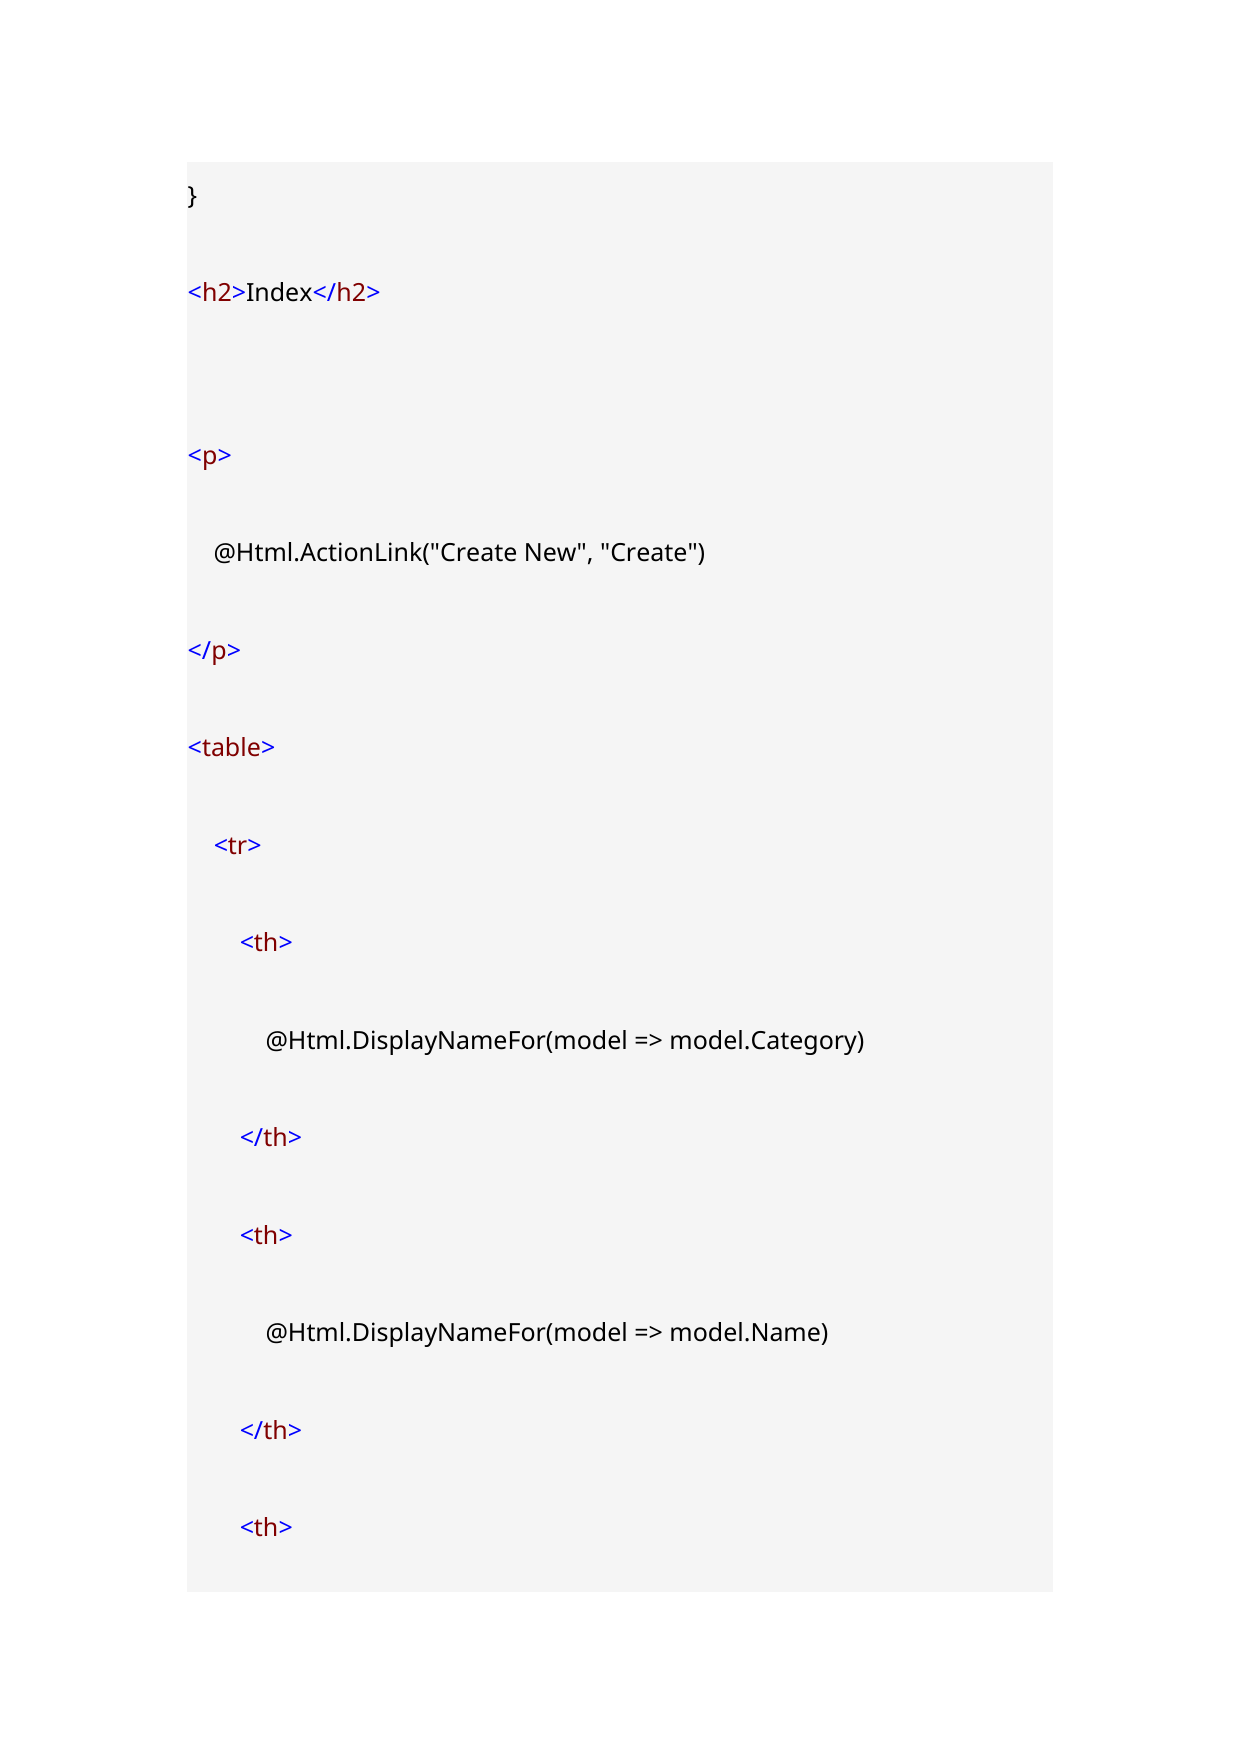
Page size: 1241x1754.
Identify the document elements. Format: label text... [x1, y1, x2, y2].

text <h2>Index</h2> [187, 259, 1053, 324]
text </th> [187, 1104, 1053, 1169]
text <table> [187, 714, 1053, 779]
text @Html.DisplayNameFor(model => model.Category) [187, 1007, 1053, 1072]
text <th> [187, 909, 1053, 974]
text @Html.DisplayNameFor(model => model.Name) [187, 1299, 1053, 1364]
text </th> [187, 1397, 1053, 1462]
text </p> [187, 617, 1053, 682]
text <th> [187, 1494, 1053, 1559]
text <p> [187, 422, 1053, 487]
text <tr> [187, 812, 1053, 877]
text } [187, 162, 1053, 227]
text @Html.ActionLink("Create New", "Create") [187, 519, 1053, 584]
text <th> [187, 1202, 1053, 1267]
